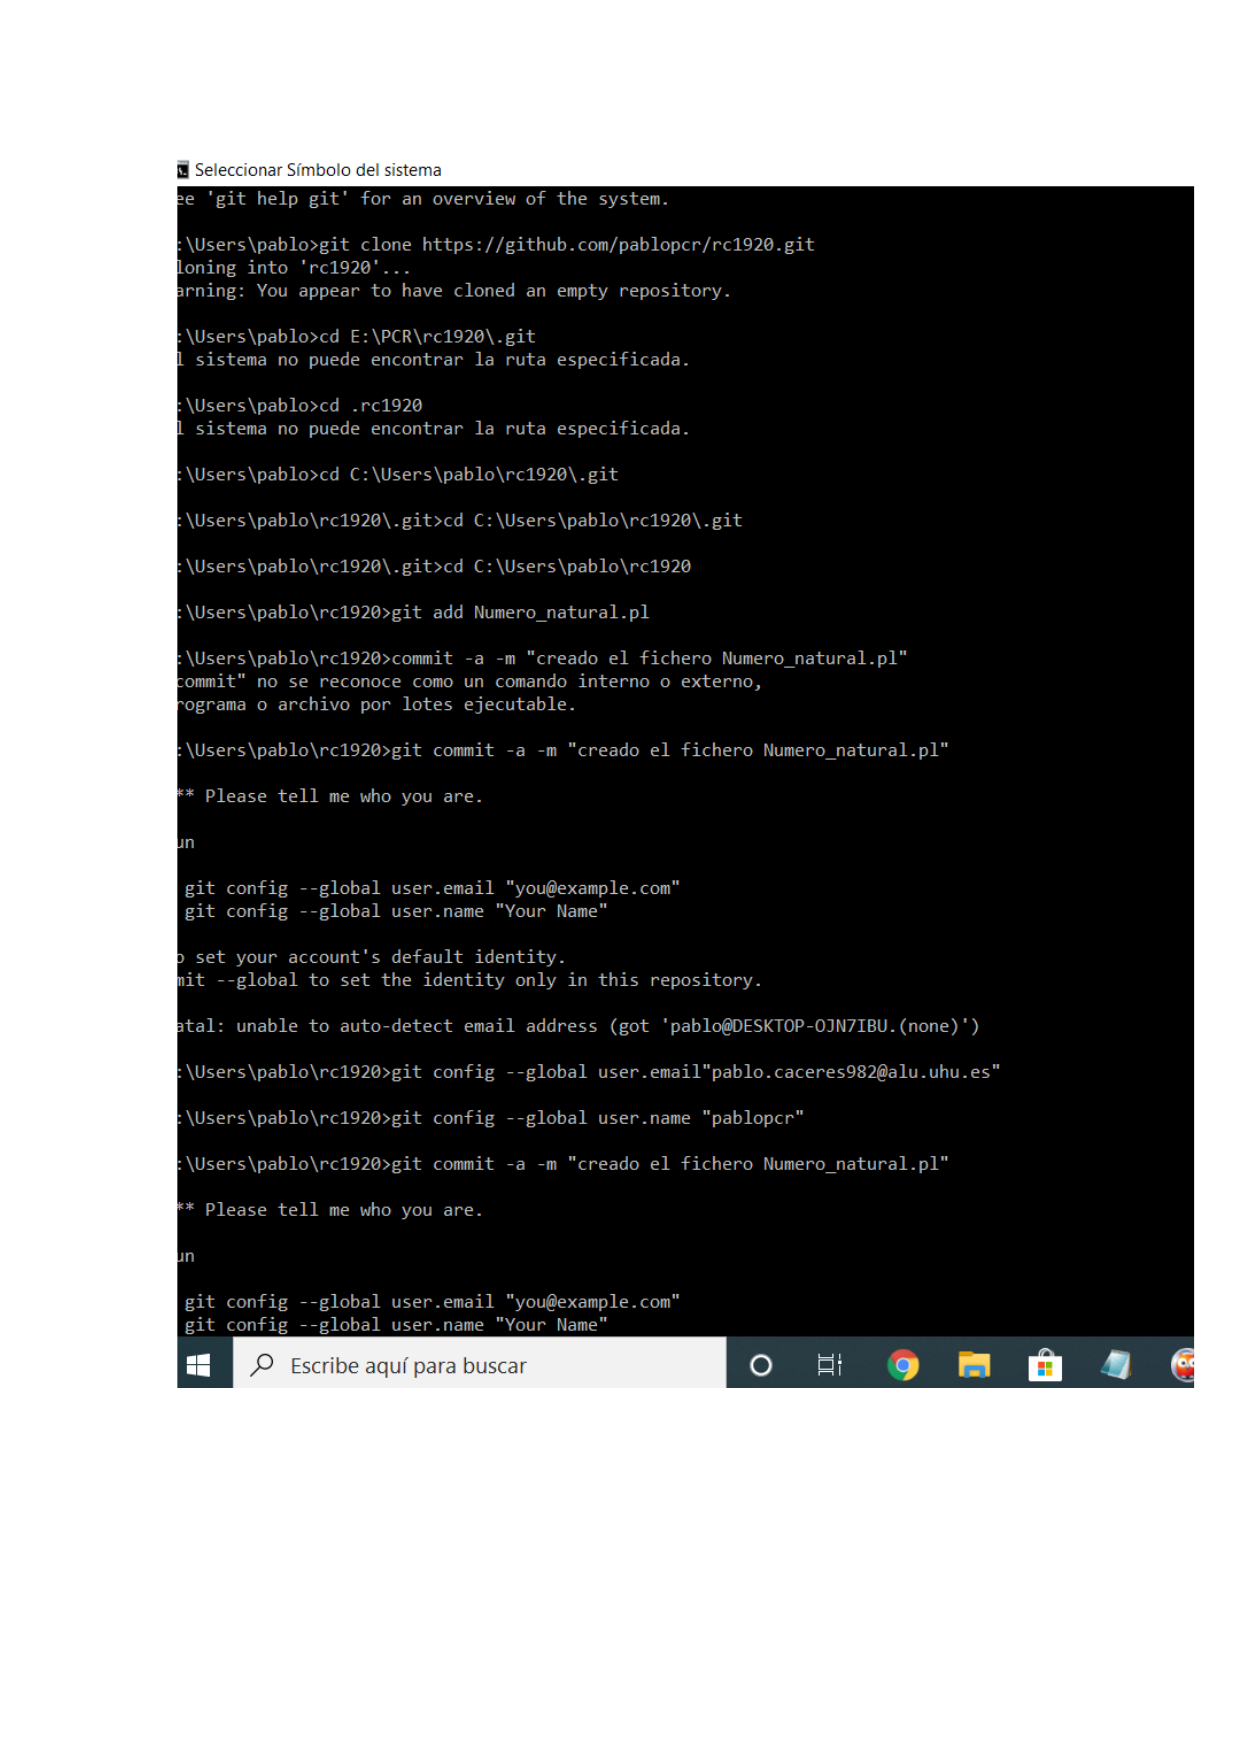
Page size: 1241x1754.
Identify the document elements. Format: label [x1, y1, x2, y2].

picture [177, 153, 1195, 1388]
